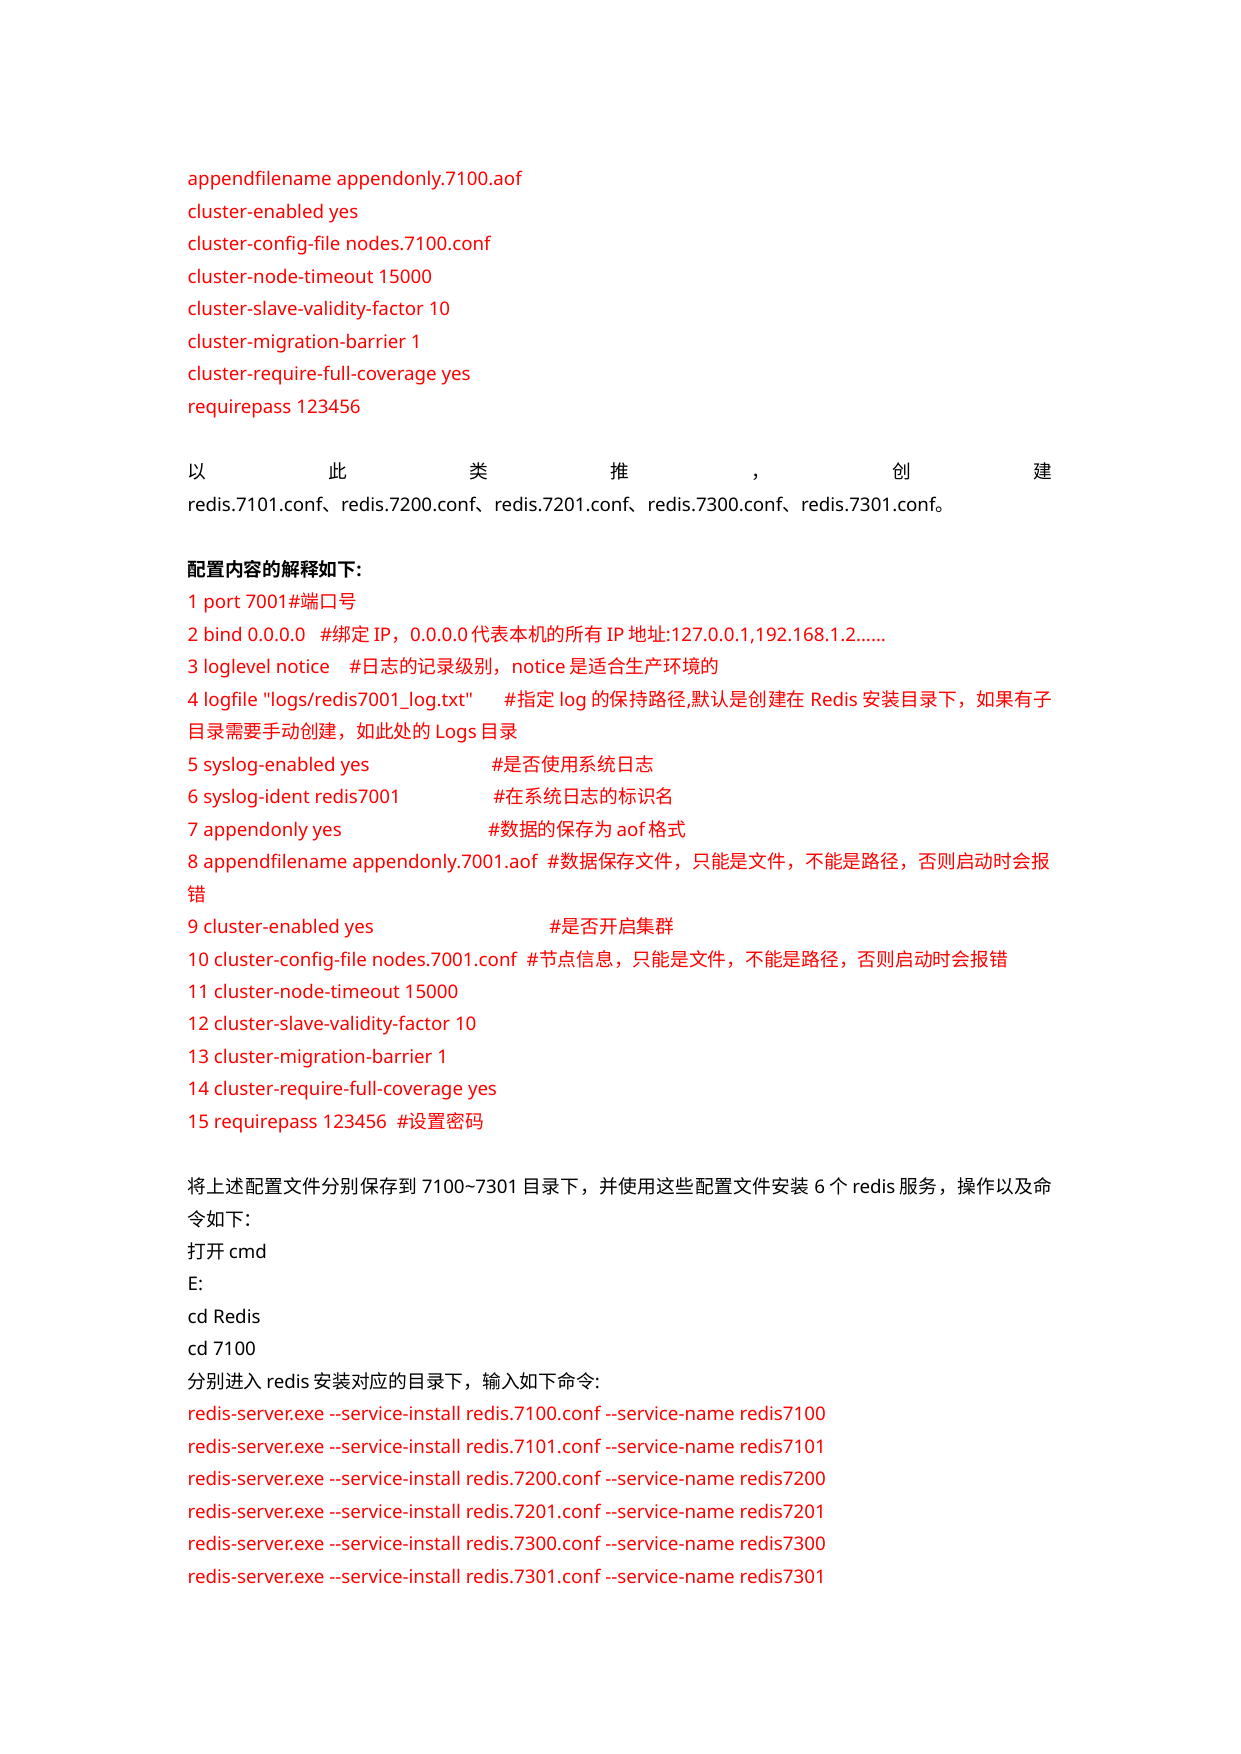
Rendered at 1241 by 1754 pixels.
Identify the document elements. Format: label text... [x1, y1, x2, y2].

text 2 bind 0.0.0.0 #绑定IP，0.0.0.0代表本机的所有IP地址:127.0.0.1,192.168.1.2…… [187, 617, 1053, 649]
text cd Redis [187, 1299, 1053, 1332]
text 6 syslog-ident redis7001 #在系统日志的标识名 [187, 779, 1053, 812]
text cluster-enabled yes [187, 194, 1053, 227]
text redis-server.exe --service-install redis.7100.conf --service-name redis7100 [187, 1397, 1053, 1429]
text 打开cmd [187, 1234, 1053, 1267]
text 分别进入redis安装对应的目录下，输入如下命令: [187, 1364, 1053, 1397]
text redis-server.exe --service-install redis.7101.conf --service-name redis7101 [187, 1429, 1053, 1462]
text E: [187, 1267, 1053, 1299]
text 将上述配置文件分别保存到7100~7301目录下，并使用这些配置文件安装6个redis服务，操作以及命令如下： [187, 1169, 1053, 1234]
text 7 appendonly yes #数据的保存为aof格式 [187, 812, 1053, 844]
text 3 loglevel notice #日志的记录级别，notice是适合生产环境的 [187, 649, 1053, 682]
text 配置内容的解释如下: [187, 552, 1053, 584]
text cluster-config-file nodes.7100.conf [187, 227, 1053, 259]
text 10 cluster-config-file nodes.7001.conf #节点信息，只能是文件，不能是路径，否则启动时会报错 [187, 942, 1053, 974]
text redis-server.exe --service-install redis.7301.conf --service-name redis7301 [187, 1559, 1053, 1592]
text cluster-slave-validity-factor 10 [187, 292, 1053, 324]
text 1 port 7001#端口号 [187, 584, 1053, 617]
text 11 cluster-node-timeout 15000 [187, 974, 1053, 1007]
text 13 cluster-migration-barrier 1 [187, 1039, 1053, 1072]
text appendfilename appendonly.7100.aof [187, 162, 1053, 194]
text cluster-node-timeout 15000 [187, 259, 1053, 292]
text 12 cluster-slave-validity-factor 10 [187, 1007, 1053, 1039]
text cd 7100 [187, 1332, 1053, 1364]
text redis-server.exe --service-install redis.7201.conf --service-name redis7201 [187, 1494, 1053, 1527]
text 9 cluster-enabled yes #是否开启集群 [187, 909, 1053, 942]
text cluster-require-full-coverage yes [187, 357, 1053, 389]
text redis-server.exe --service-install redis.7300.conf --service-name redis7300 [187, 1527, 1053, 1559]
text redis-server.exe --service-install redis.7200.conf --service-name redis7200 [187, 1462, 1053, 1494]
text 5 syslog-enabled yes #是否使用系统日志 [187, 747, 1053, 779]
text 4 logfile "logs/redis7001_log.txt" #指定log的保持路径,默认是创建在Redis安装目录下，如果有子目录需要手动创建，如此处的Logs目录 [187, 682, 1053, 747]
text 8 appendfilename appendonly.7001.aof #数据保存文件，只能是文件，不能是路径，否则启动时会报错 [187, 844, 1053, 909]
text 以此类推，创建redis.7101.conf、redis.7200.conf、redis.7201.conf、redis.7300.conf、redis.7301.conf。 [187, 454, 1053, 519]
text requirepass 123456 [187, 389, 1053, 422]
text 14 cluster-require-full-coverage yes [187, 1072, 1053, 1104]
text cluster-migration-barrier 1 [187, 324, 1053, 357]
text 15 requirepass 123456 #设置密码 [187, 1104, 1053, 1137]
